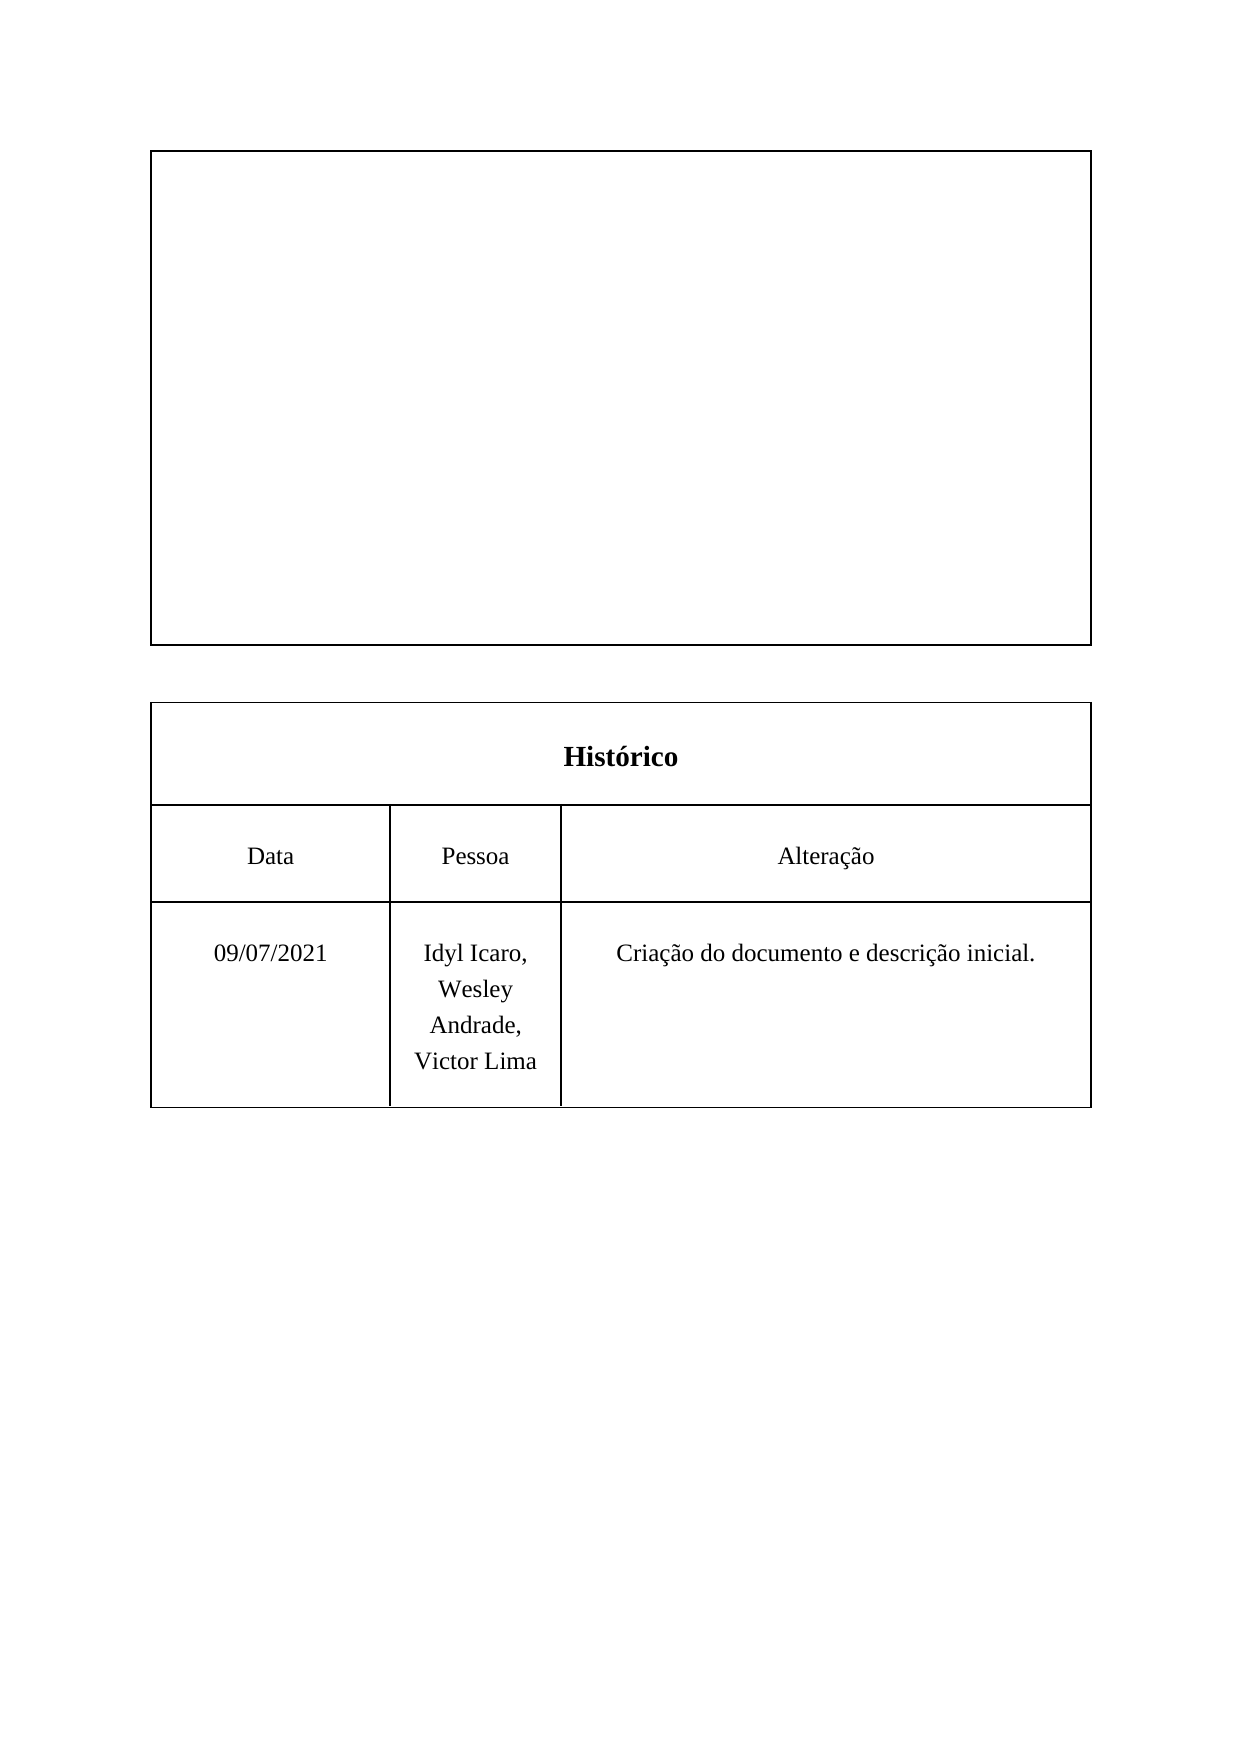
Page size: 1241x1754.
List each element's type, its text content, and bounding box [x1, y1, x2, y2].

table_cell [152, 152, 1090, 644]
table_cell Pessoa [391, 806, 560, 901]
table_cell Alteração [562, 806, 1090, 901]
table_cell Criação do documento e descrição inicial. [562, 903, 1090, 1106]
table_cell 09/07/2021 [152, 903, 389, 1106]
table_cell Idyl Icaro, Wesley Andrade, Victor Lima [391, 903, 560, 1106]
table_header Histórico [152, 703, 1090, 804]
table_cell Data [152, 806, 389, 901]
